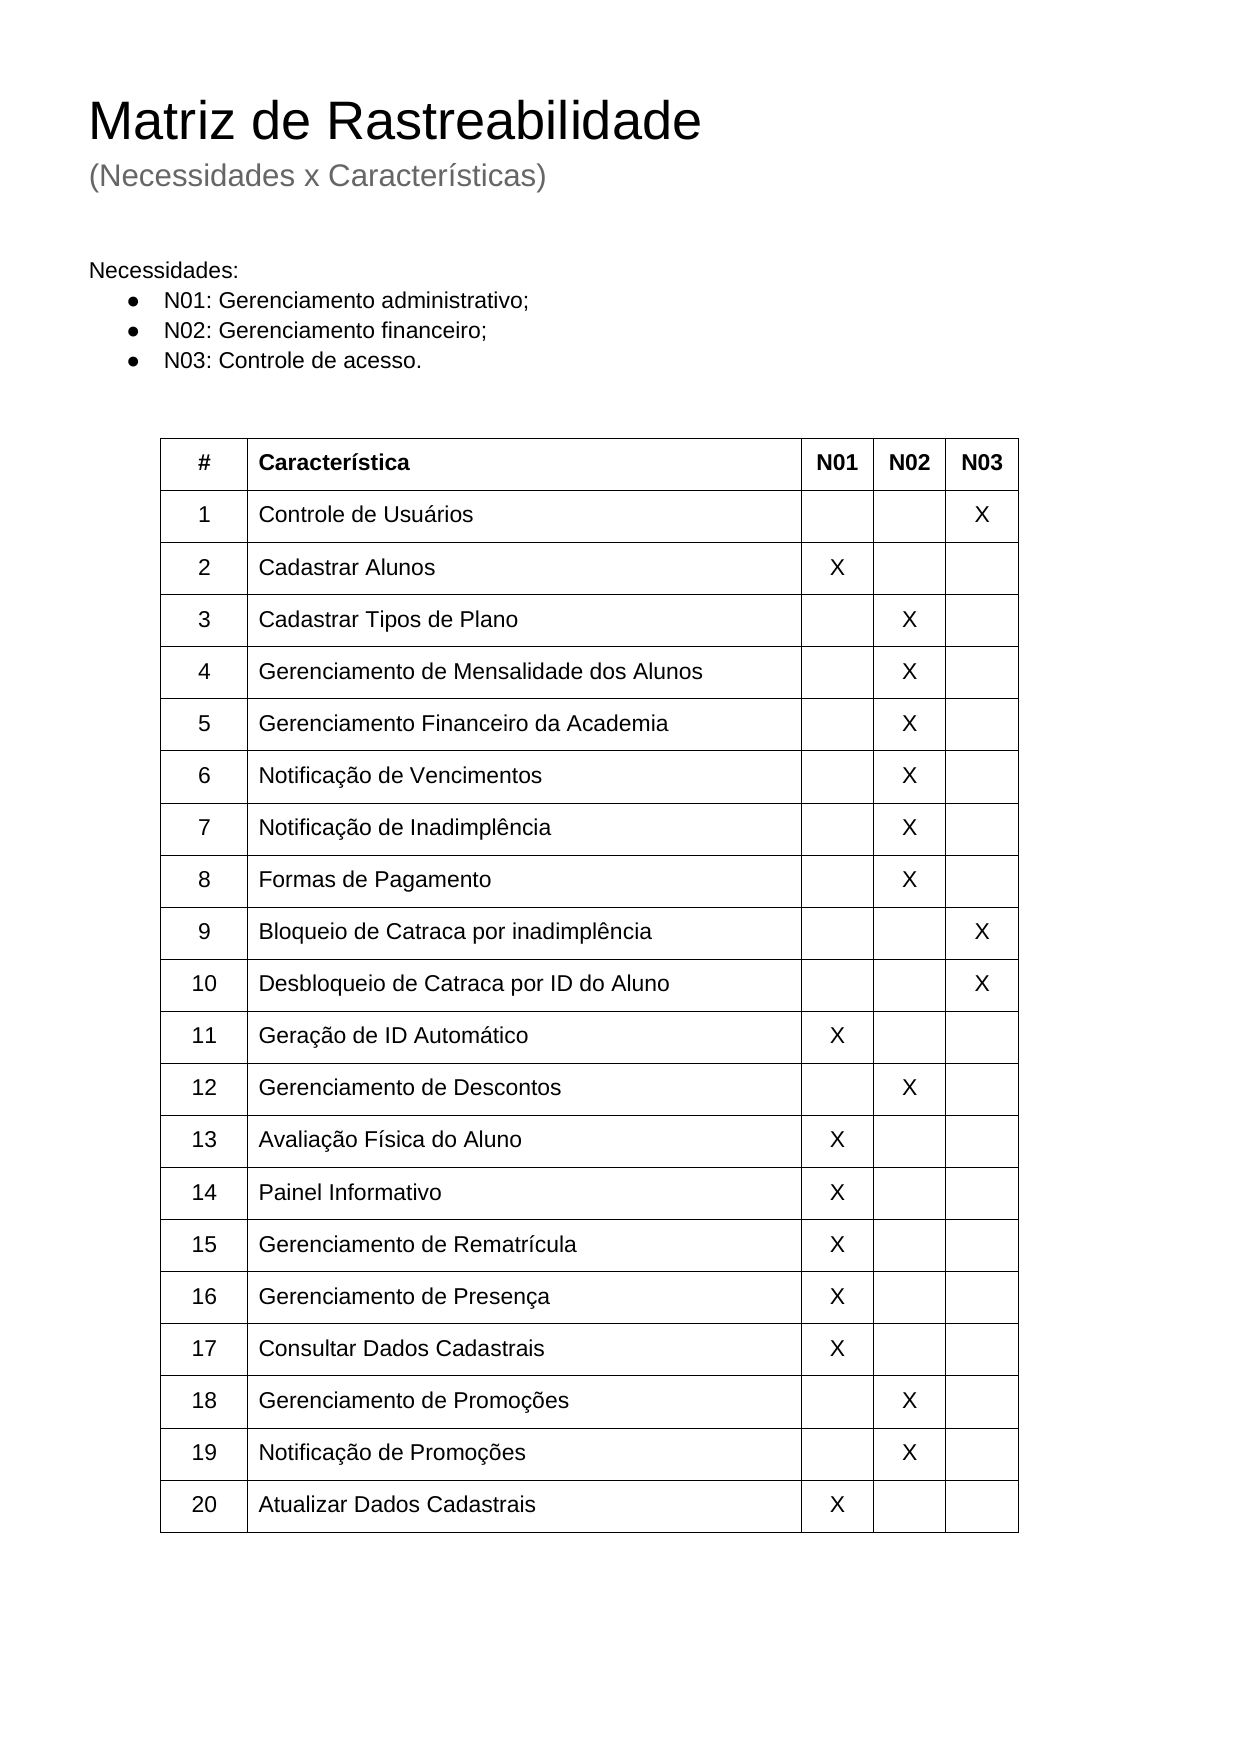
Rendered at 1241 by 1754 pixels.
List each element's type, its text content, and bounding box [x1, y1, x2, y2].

table_cell [874, 1220, 945, 1271]
table_cell [946, 1429, 1018, 1479]
table_cell X [874, 1064, 945, 1115]
table_cell [946, 1324, 1018, 1375]
table_cell [946, 1481, 1018, 1532]
table_cell [946, 751, 1018, 802]
table_cell Atualizar Dados Cadastrais [248, 1481, 801, 1532]
table_cell X [874, 647, 945, 698]
table_cell [874, 1272, 945, 1323]
table_cell Gerenciamento de Descontos [248, 1064, 801, 1115]
table_cell [802, 908, 873, 959]
list N03: Controle de acesso. [126, 347, 1090, 373]
table_cell Cadastrar Tipos de Plano [248, 595, 801, 646]
table_cell [874, 1168, 945, 1219]
table_cell X [874, 699, 945, 750]
table_cell [802, 595, 873, 646]
table_cell Consultar Dados Cadastrais [248, 1324, 801, 1375]
table_cell X [874, 595, 945, 646]
table_cell [874, 960, 945, 1011]
table_cell X [874, 856, 945, 907]
table_cell [802, 1064, 873, 1115]
table_cell Gerenciamento de Promoções [248, 1376, 801, 1427]
table_cell X [874, 1376, 945, 1427]
table_cell [946, 1220, 1018, 1271]
table_cell X [802, 1220, 873, 1271]
table_cell Gerenciamento de Presença [248, 1272, 801, 1323]
table_cell Cadastrar Alunos [248, 543, 801, 594]
list N01: Gerenciamento administrativo; [126, 287, 1090, 313]
table_cell [946, 1012, 1018, 1063]
table_cell [946, 1116, 1018, 1167]
table_cell [946, 804, 1018, 854]
table_cell [874, 491, 945, 542]
table_cell X [946, 908, 1018, 959]
table_cell [802, 1429, 873, 1479]
table_cell 3 [161, 595, 247, 646]
table_cell 12 [161, 1064, 247, 1115]
table_cell [946, 647, 1018, 698]
table_cell [946, 543, 1018, 594]
table_cell 18 [161, 1376, 247, 1427]
table_cell Desbloqueio de Catraca por ID do Aluno [248, 960, 801, 1011]
table_cell [874, 1012, 945, 1063]
table_cell Formas de Pagamento [248, 856, 801, 907]
table_cell 7 [161, 804, 247, 854]
table_cell X [946, 491, 1018, 542]
table_cell Avaliação Física do Aluno [248, 1116, 801, 1167]
table_cell X [802, 1481, 873, 1532]
table_cell 16 [161, 1272, 247, 1323]
table_cell Notificação de Promoções [248, 1429, 801, 1479]
table_cell Gerenciamento de Mensalidade dos Alunos [248, 647, 801, 698]
table_cell [946, 595, 1018, 646]
table_cell X [802, 1168, 873, 1219]
text Necessidades: [88, 257, 1090, 283]
table_cell [802, 960, 873, 1011]
table_cell 1 [161, 491, 247, 542]
table_cell 2 [161, 543, 247, 594]
table_cell [874, 1324, 945, 1375]
table_cell X [802, 543, 873, 594]
table_cell [874, 1481, 945, 1532]
table_cell [946, 1064, 1018, 1115]
table_cell [802, 856, 873, 907]
table_cell Controle de Usuários [248, 491, 801, 542]
table_cell Geração de ID Automático [248, 1012, 801, 1063]
table_cell [802, 647, 873, 698]
table_cell 5 [161, 699, 247, 750]
table_cell 15 [161, 1220, 247, 1271]
table_cell 13 [161, 1116, 247, 1167]
table_header N03 [946, 439, 1018, 490]
table_header N02 [874, 439, 945, 490]
table_cell Notificação de Inadimplência [248, 804, 801, 854]
table_cell [946, 1272, 1018, 1323]
subtitle (Necessidades x Características) [88, 157, 1090, 193]
table_cell X [802, 1116, 873, 1167]
table_cell 8 [161, 856, 247, 907]
table_cell 10 [161, 960, 247, 1011]
table_cell [802, 1376, 873, 1427]
table_cell Bloqueio de Catraca por inadimplência [248, 908, 801, 959]
table_cell 6 [161, 751, 247, 802]
table_cell 17 [161, 1324, 247, 1375]
table_cell [802, 699, 873, 750]
table_header # [161, 439, 247, 490]
table_cell X [802, 1324, 873, 1375]
table_cell X [874, 751, 945, 802]
table_cell Gerenciamento Financeiro da Academia [248, 699, 801, 750]
table_cell X [946, 960, 1018, 1011]
table_cell Gerenciamento de Rematrícula [248, 1220, 801, 1271]
table_header Característica [248, 439, 801, 490]
table_cell [874, 543, 945, 594]
table_cell X [874, 804, 945, 854]
table_cell [946, 1168, 1018, 1219]
table_cell 4 [161, 647, 247, 698]
table_cell X [802, 1272, 873, 1323]
table_cell [946, 699, 1018, 750]
table_cell [874, 1116, 945, 1167]
table_cell [802, 751, 873, 802]
table_cell 14 [161, 1168, 247, 1219]
table_cell [874, 908, 945, 959]
table_cell [802, 491, 873, 542]
table_cell Painel Informativo [248, 1168, 801, 1219]
table_cell [946, 856, 1018, 907]
table_cell X [802, 1012, 873, 1063]
table_cell 19 [161, 1429, 247, 1479]
table_cell [946, 1376, 1018, 1427]
title Matriz de Rastreabilidade [88, 88, 1090, 151]
table_cell [802, 804, 873, 854]
table_cell 9 [161, 908, 247, 959]
table_header N01 [802, 439, 873, 490]
list N02: Gerenciamento financeiro; [126, 317, 1090, 343]
table_cell 20 [161, 1481, 247, 1532]
table_cell 11 [161, 1012, 247, 1063]
table_cell X [874, 1429, 945, 1479]
table_cell Notificação de Vencimentos [248, 751, 801, 802]
